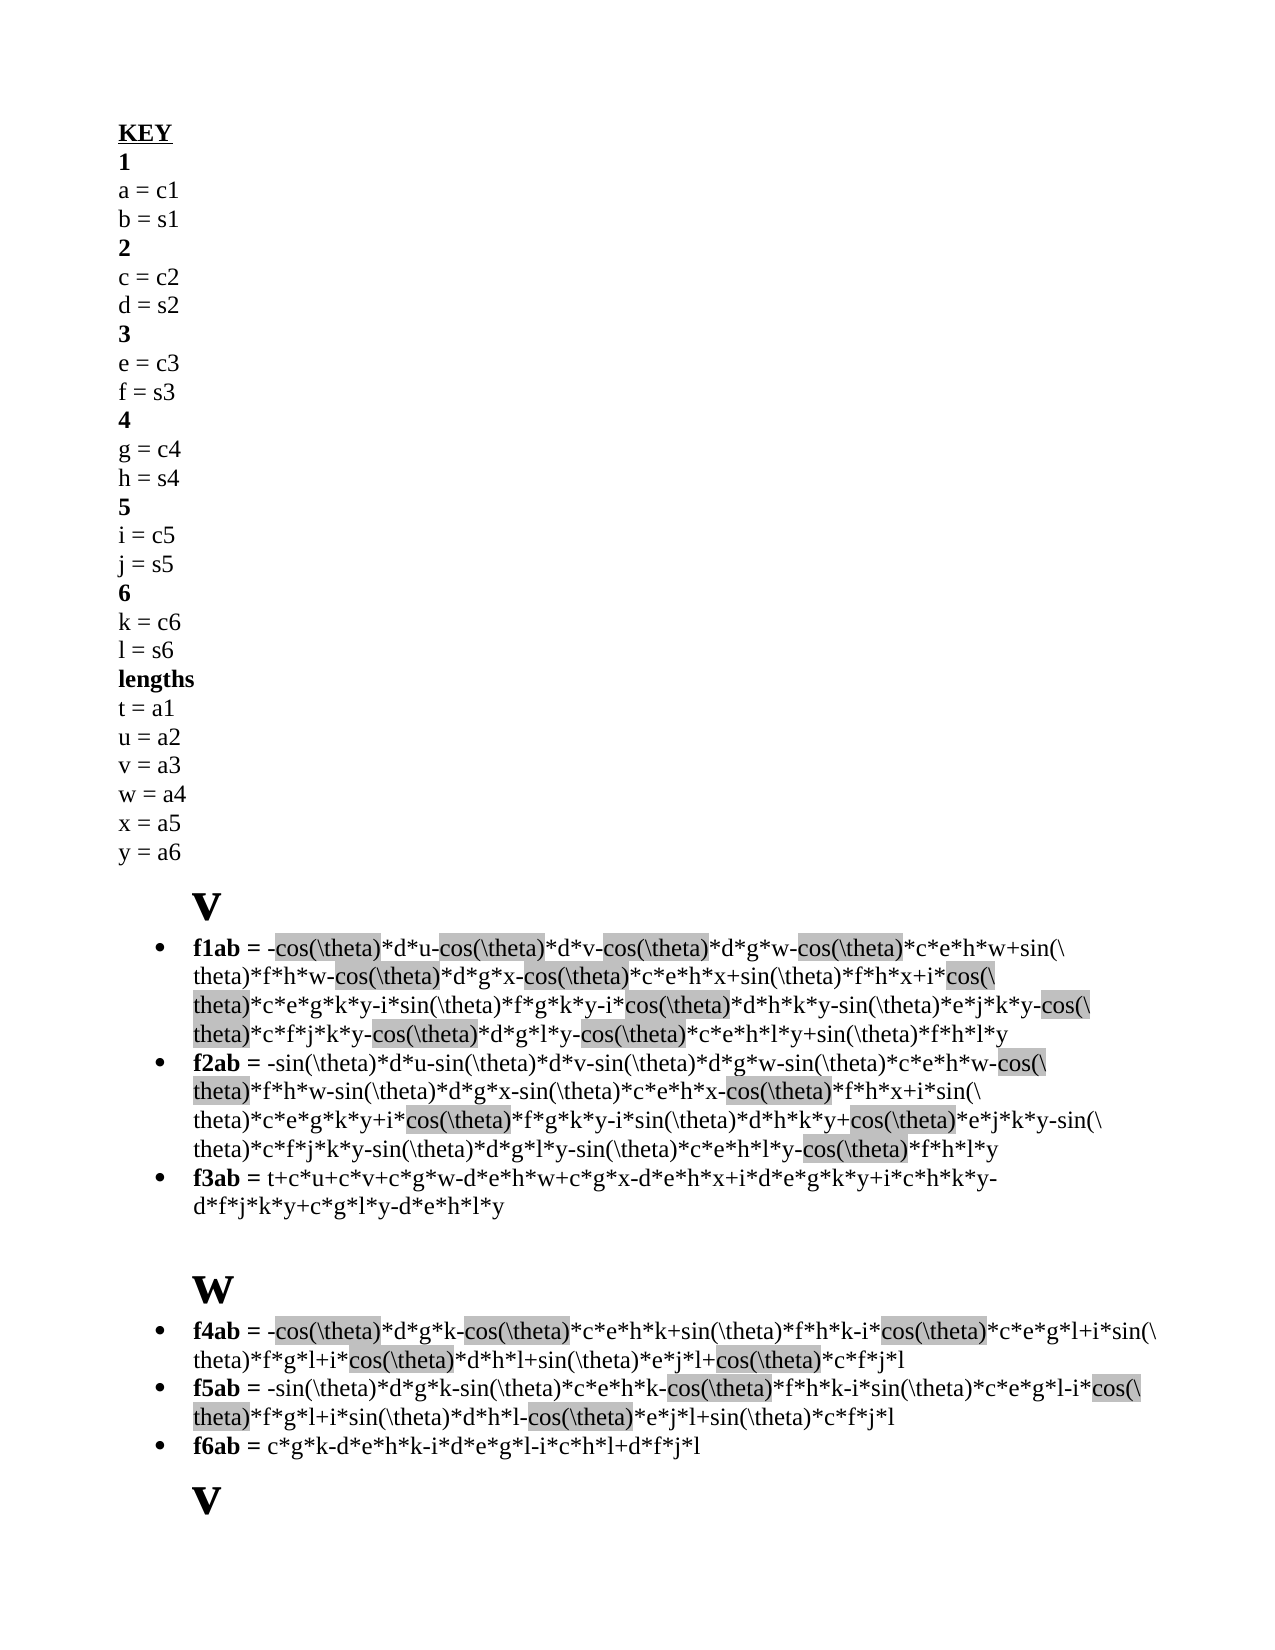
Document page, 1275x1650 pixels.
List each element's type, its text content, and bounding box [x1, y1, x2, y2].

text c = c2 [118, 262, 1157, 291]
text 3 [118, 319, 1157, 348]
text 1 [118, 147, 1157, 176]
text e = c3 [118, 348, 1157, 377]
text KEY [118, 118, 1157, 147]
text v = a3 [118, 751, 1157, 779]
list f1ab = -cos(\theta)*d*u-cos(\theta)*d*v-cos(\theta)*d*g*w-cos(\theta)*c*e*h*w+sin(\theta)*f*h*w-cos(\theta)*d*g*x-cos(\theta)*c*e*h*x+sin(\theta)*f*h*x+i*cos(\theta)*c*e*g*k*y-i*sin(\theta)*f*g*k*y-i*cos(\theta)*d*h*k*y-sin(\theta)*e*j*k*y-cos(\theta)*c*f*j*k*y-cos(\theta)*d*g*l*y-cos(\theta)*c*e*h*l*y+sin(\theta)*f*h*l*y [156, 933, 625, 1048]
list f5ab = -sin(\theta)*d*g*k-sin(\theta)*c*e*h*k-cos(\theta)*f*h*k-i*sin(\theta)*c*e*g*l-i*cos(\theta)*f*g*l+i*sin(\theta)*d*h*l-cos(\theta)*e*j*l+sin(\theta)*c*f*j*l [156, 1373, 1157, 1431]
text 4 [118, 406, 1157, 434]
list f3ab = t+c*u+c*v+c*g*w-d*e*h*w+c*g*x-d*e*h*x+i*d*e*g*k*y+i*c*h*k*y-d*f*j*k*y+c*g*l*y-d*e*h*l*y [156, 1163, 1157, 1220]
text k = c6 [118, 607, 1157, 636]
text w [118, 1249, 1157, 1316]
text v [118, 866, 1157, 933]
list f1ab = -cos(\theta)*d*u-cos(\theta)*d*v-cos(\theta)*d*g*w-cos(\theta)*c*e*h*w+sin(\theta)*f*h*w-cos(\theta)*d*g*x-cos(\theta)*c*e*h*x+sin(\theta)*f*h*x+i*cos(\theta)*c*e*g*k*y-i*sin(\theta)*f*g*k*y-i*cos(\theta)*d*h*k*y-sin(\theta)*e*j*k*y-cos(\theta)*c*f*j*k*y-cos(\theta)*d*g*l*y-cos(\theta)*c*e*h*l*y+sin(\theta)*f*h*l*y [629, 933, 1157, 1048]
text 6 [118, 578, 1157, 607]
text h = s4 [118, 463, 1157, 492]
text u = a2 [118, 722, 1157, 751]
text 2 [118, 233, 1157, 262]
text b = s1 [118, 204, 1157, 233]
text g = c4 [118, 434, 1157, 463]
list f4ab = -cos(\theta)*d*g*k-cos(\theta)*c*e*h*k+sin(\theta)*f*h*k-i*cos(\theta)*c*e*g*l+i*sin(\theta)*f*g*l+i*cos(\theta)*d*h*l+sin(\theta)*e*j*l+cos(\theta)*c*f*j*l [156, 1316, 349, 1373]
list f6ab = c*g*k-d*e*h*k-i*d*e*g*l-i*c*h*l+d*f*j*l [156, 1431, 1157, 1460]
text f = s3 [118, 377, 1157, 406]
text t = a1 [118, 693, 1157, 722]
text d = s2 [118, 291, 1157, 319]
list f2ab = -sin(\theta)*d*u-sin(\theta)*d*v-sin(\theta)*d*g*w-sin(\theta)*c*e*h*w-cos(\theta)*f*h*w-sin(\theta)*d*g*x-sin(\theta)*c*e*h*x-cos(\theta)*f*h*x+i*sin(\theta)*c*e*g*k*y+i*cos(\theta)*f*g*k*y-i*sin(\theta)*d*h*k*y+cos(\theta)*e*j*k*y-sin(\theta)*c*f*j*k*y-sin(\theta)*d*g*l*y-sin(\theta)*c*e*h*l*y-cos(\theta)*f*h*l*y [156, 1048, 1157, 1163]
text lengths [118, 664, 1157, 693]
text 5 [118, 492, 1157, 521]
text i = c5 [118, 521, 1157, 549]
text a = c1 [118, 176, 1157, 204]
text v [118, 1460, 1157, 1527]
text x = a5 [118, 808, 1157, 837]
list f4ab = -cos(\theta)*d*g*k-cos(\theta)*c*e*h*k+sin(\theta)*f*h*k-i*cos(\theta)*c*e*g*l+i*sin(\theta)*f*g*l+i*cos(\theta)*d*h*l+sin(\theta)*e*j*l+cos(\theta)*c*f*j*l [381, 1316, 1157, 1373]
text y = a6 [118, 837, 1157, 866]
text w = a4 [118, 779, 1157, 808]
text j = s5 [118, 549, 1157, 578]
text l = s6 [118, 636, 1157, 664]
